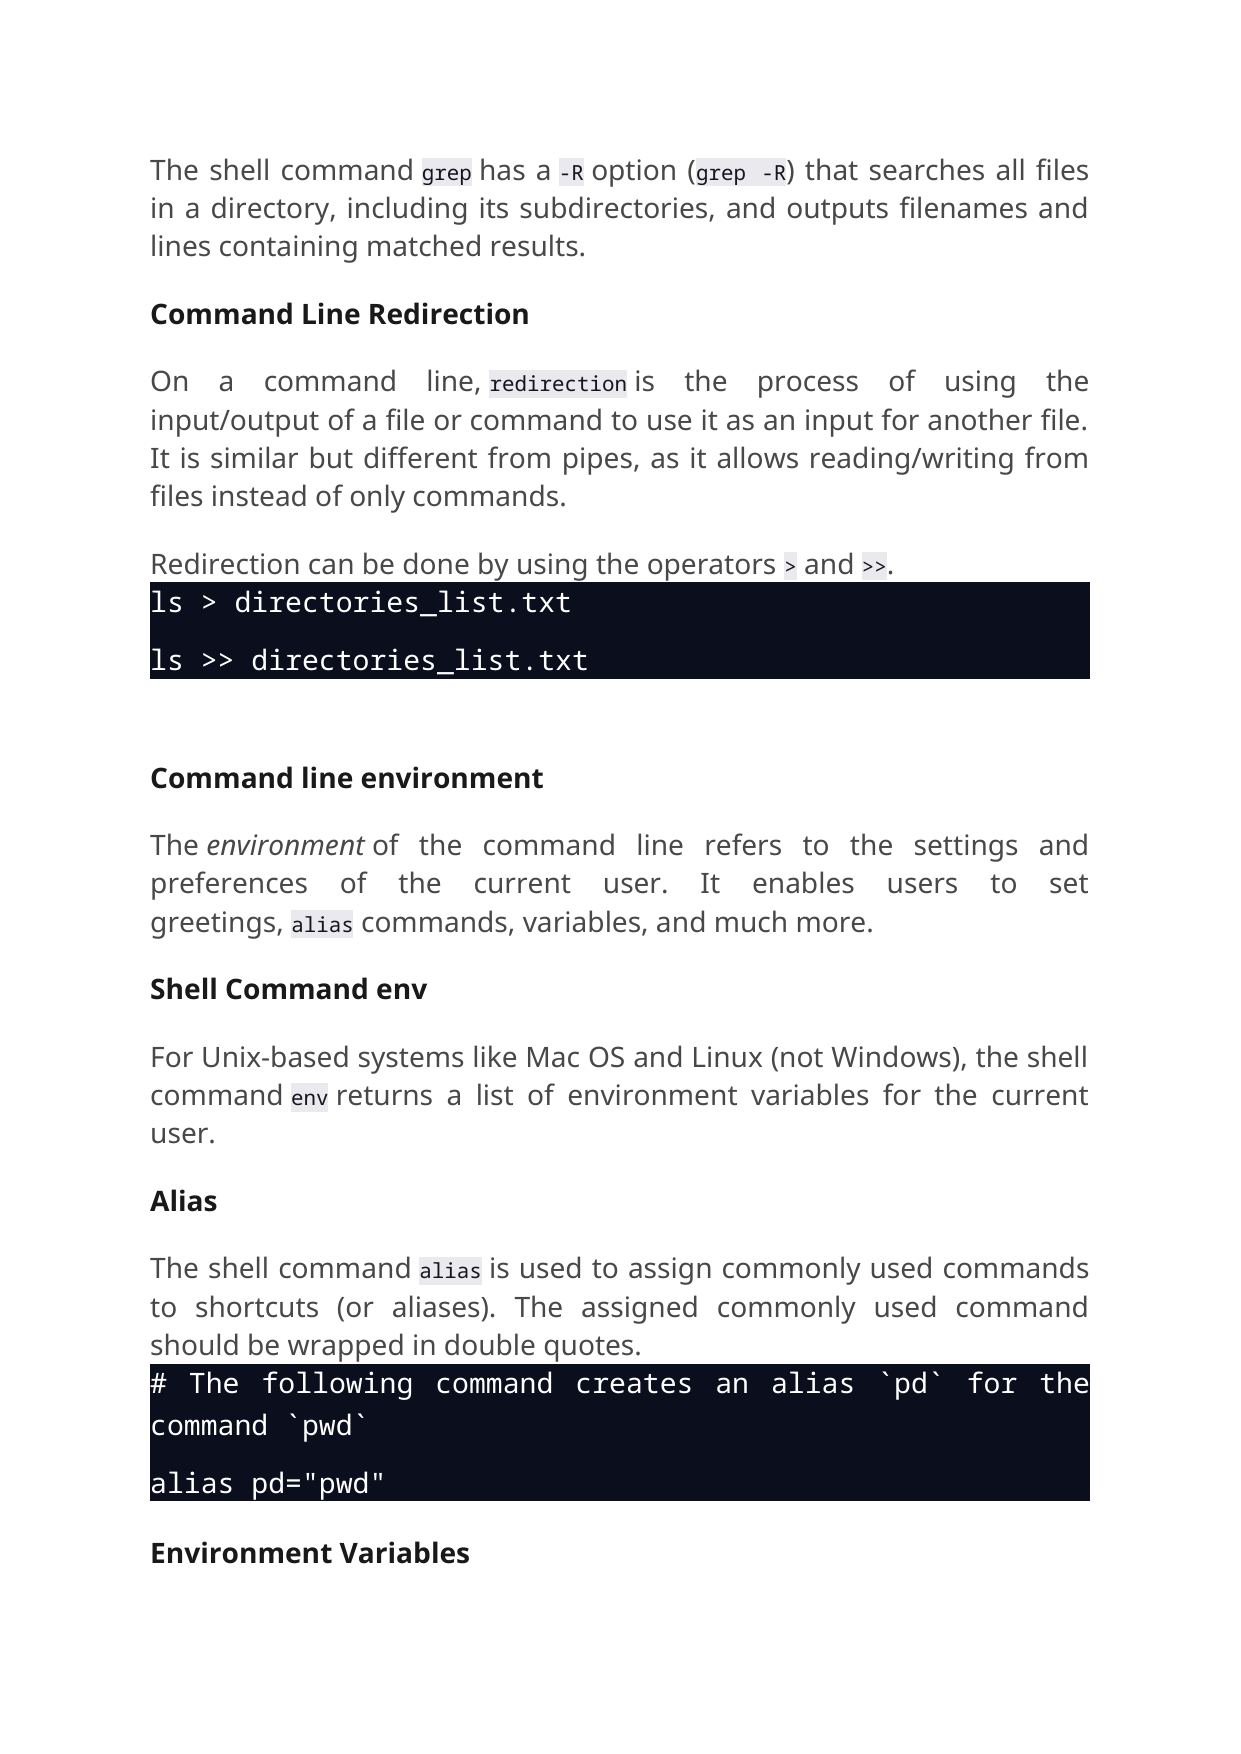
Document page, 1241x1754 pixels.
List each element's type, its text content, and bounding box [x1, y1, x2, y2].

subtitle Shell Command env [150, 969, 1090, 1008]
text ls >> directories_list.txt [150, 641, 1090, 679]
subtitle Environment Variables [150, 1534, 1090, 1572]
text ls > directories_list.txt [150, 582, 1090, 621]
text For Unix-based systems like Mac OS and Linux (not Windows), the shell command env returns a list of environment variables for the current user. [150, 1037, 1090, 1152]
text The environment of the command line refers to the settings and preferences of the current user. It enables users to set greetings, alias commands, variables, and much more. [150, 825, 1090, 940]
subtitle Alias [150, 1181, 1090, 1219]
text On a command line, redirection is the process of using the input/output of a file or command to use it as an input for another file. It is similar but different from pipes, as it allows reading/writing from files instead of only commands. [150, 362, 1090, 515]
text alias pd="pwd" [150, 1463, 1090, 1501]
text The shell command alias is used to assign commonly used commands to shortcuts (or aliases). The assigned commonly used command should be wrapped in double quotes. [150, 1249, 1090, 1364]
text # The following command creates an alias `pd` for the command `pwd` [150, 1364, 1090, 1443]
text Redirection can be done by using the operators > and >>. [150, 544, 1090, 582]
subtitle Command Line Redirection [150, 294, 1090, 332]
subtitle Command line environment [150, 758, 1090, 796]
text The shell command grep has a -R option (grep -R) that searches all files in a directory, including its subdirectories, and outputs filenames and lines containing matched results. [150, 150, 1090, 265]
